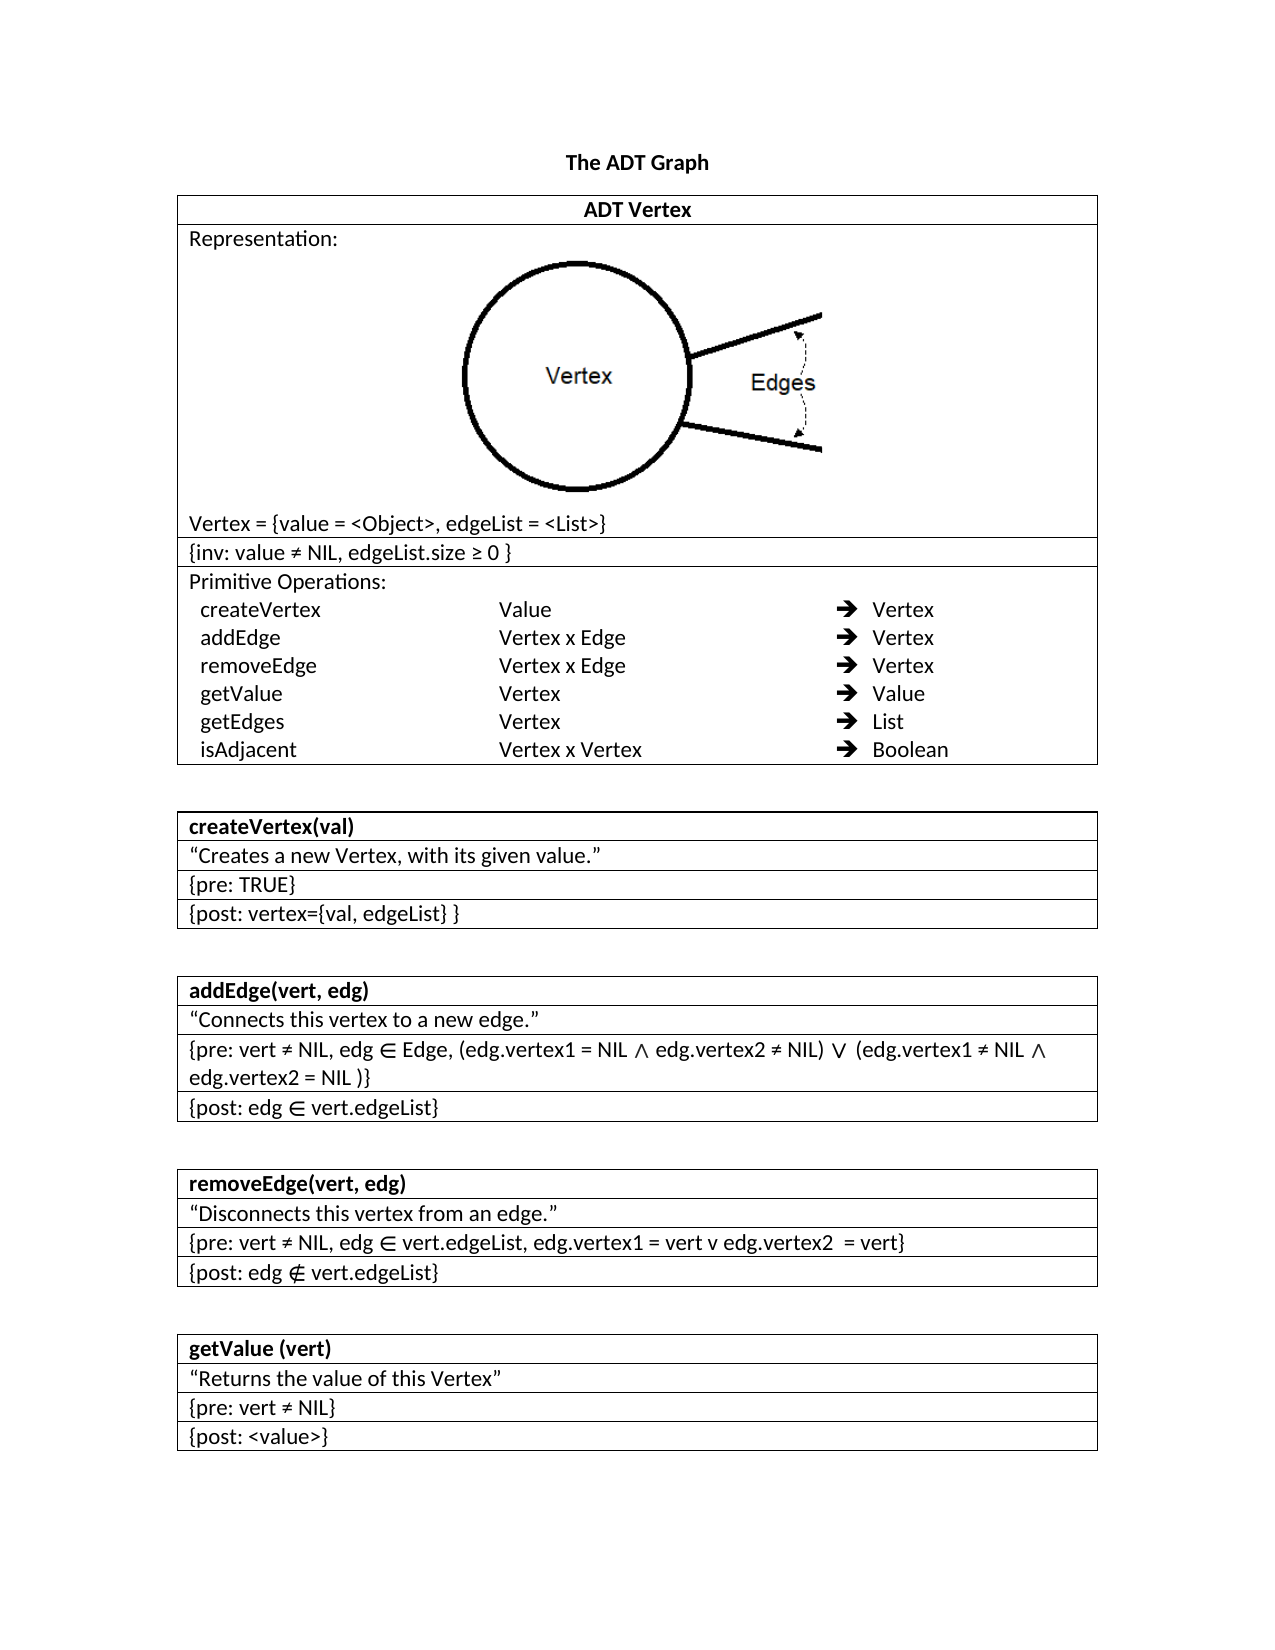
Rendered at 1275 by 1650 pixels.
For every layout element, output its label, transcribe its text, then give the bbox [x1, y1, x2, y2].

table_cell “Returns the value of this Vertex” [178, 1364, 1097, 1392]
table_header addEdge(vert, edg) [178, 977, 1097, 1004]
table_cell “Connects this vertex to a new edge.” [178, 1006, 1097, 1034]
table_cell {post: edg ∉ vert.edgeList} [178, 1257, 1097, 1286]
table_cell {post: <value>} [178, 1422, 1097, 1450]
table_header getValue (vert) [178, 1335, 1097, 1363]
table_cell {post: edg ∈ vert.edgeList} [178, 1092, 1097, 1121]
table_cell “Creates a new Vertex, with its given value.” [178, 841, 1097, 869]
table_cell {pre: vert ≠ NIL} [178, 1393, 1097, 1421]
table_header removeEdge(vert, edg) [178, 1170, 1097, 1198]
table_cell {post: vertex={val, edgeList} } [178, 900, 1097, 928]
picture [452, 252, 823, 509]
table_cell “Disconnects this vertex from an edge.” [178, 1199, 1097, 1227]
table_cell {pre: vert ≠ NIL, edg ∈ Edge, (edg.vertex1 = NIL ∧ edg.vertex2 ≠ NIL) ∨ (edg.vertex1 ≠ NIL ∧ edg.vertex2 = NIL )} [178, 1035, 1097, 1091]
text The ADT Graph [177, 148, 1098, 176]
table_cell Representation: Vertex = {value = <Object>, edgeList = <List>} [178, 225, 1097, 537]
table_header ADT Vertex [178, 196, 1097, 223]
table_cell {pre: TRUE} [178, 871, 1097, 898]
table_header createVertex(val) [178, 813, 1097, 840]
table_cell Primitive Operations: [178, 567, 1097, 763]
table_cell {pre: vert ≠ NIL, edg ∈ vert.edgeList, edg.vertex1 = vert v edg.vertex2 = vert} [178, 1228, 1097, 1256]
table_cell {inv: value ≠ NIL, edgeList.size ≥ 0 } [178, 538, 1097, 566]
